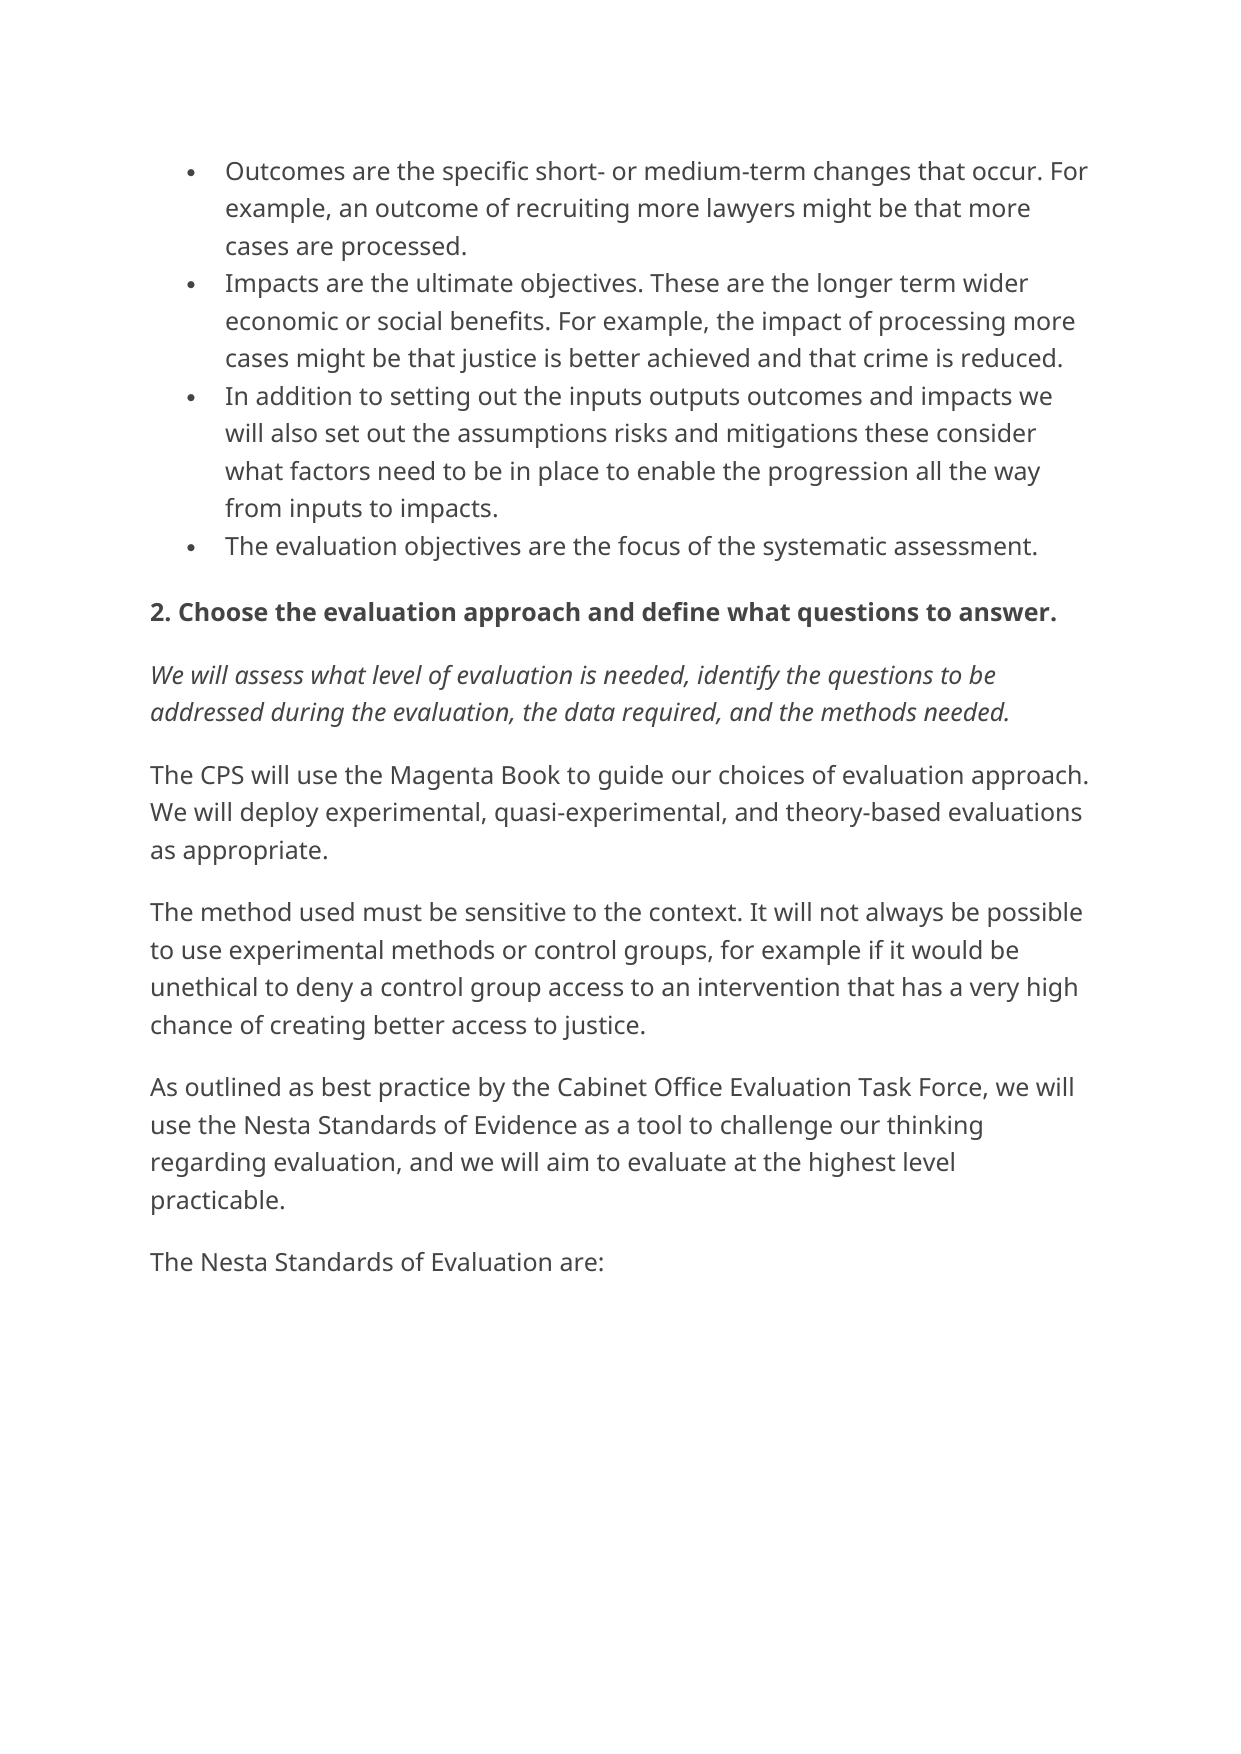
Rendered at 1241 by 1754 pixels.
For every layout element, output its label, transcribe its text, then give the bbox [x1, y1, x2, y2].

list The evaluation objectives are the focus of the systematic assessment. [187, 525, 1090, 562]
text The Nesta Standards of Evaluation are: [150, 1242, 1090, 1279]
text The method used must be sensitive to the context. It will not always be possible to use experimental methods or control groups, for example if it would be unethical to deny a control group access to an intervention that has a very high chance of creating better access to justice. [150, 892, 1090, 1042]
text We will assess what level of evaluation is needed, identify the questions to be addressed during the evaluation, the data required, and the methods needed. [150, 654, 1090, 729]
list In addition to setting out the inputs outputs outcomes and impacts we will also set out the assumptions risks and mitigations these consider what factors need to be in place to enable the progression all the way from inputs to impacts. [187, 375, 1090, 525]
list Outcomes are the specific short- or medium-term changes that occur. For example, an outcome of recruiting more lawyers might be that more cases are processed. [187, 150, 1090, 262]
text The CPS will use the Magenta Book to guide our choices of evaluation approach. We will deploy experimental, quasi-experimental, and theory-based evaluations as appropriate. [150, 754, 1090, 867]
text 2. Choose the evaluation approach and define what questions to answer. [150, 592, 1090, 629]
list Impacts are the ultimate objectives. These are the longer term wider economic or social benefits. For example, the impact of processing more cases might be that justice is better achieved and that crime is reduced. [187, 262, 1090, 375]
text As outlined as best practice by the Cabinet Office Evaluation Task Force, we will use the Nesta Standards of Evidence as a tool to challenge our thinking regarding evaluation, and we will aim to evaluate at the highest level practicable. [150, 1067, 1090, 1217]
